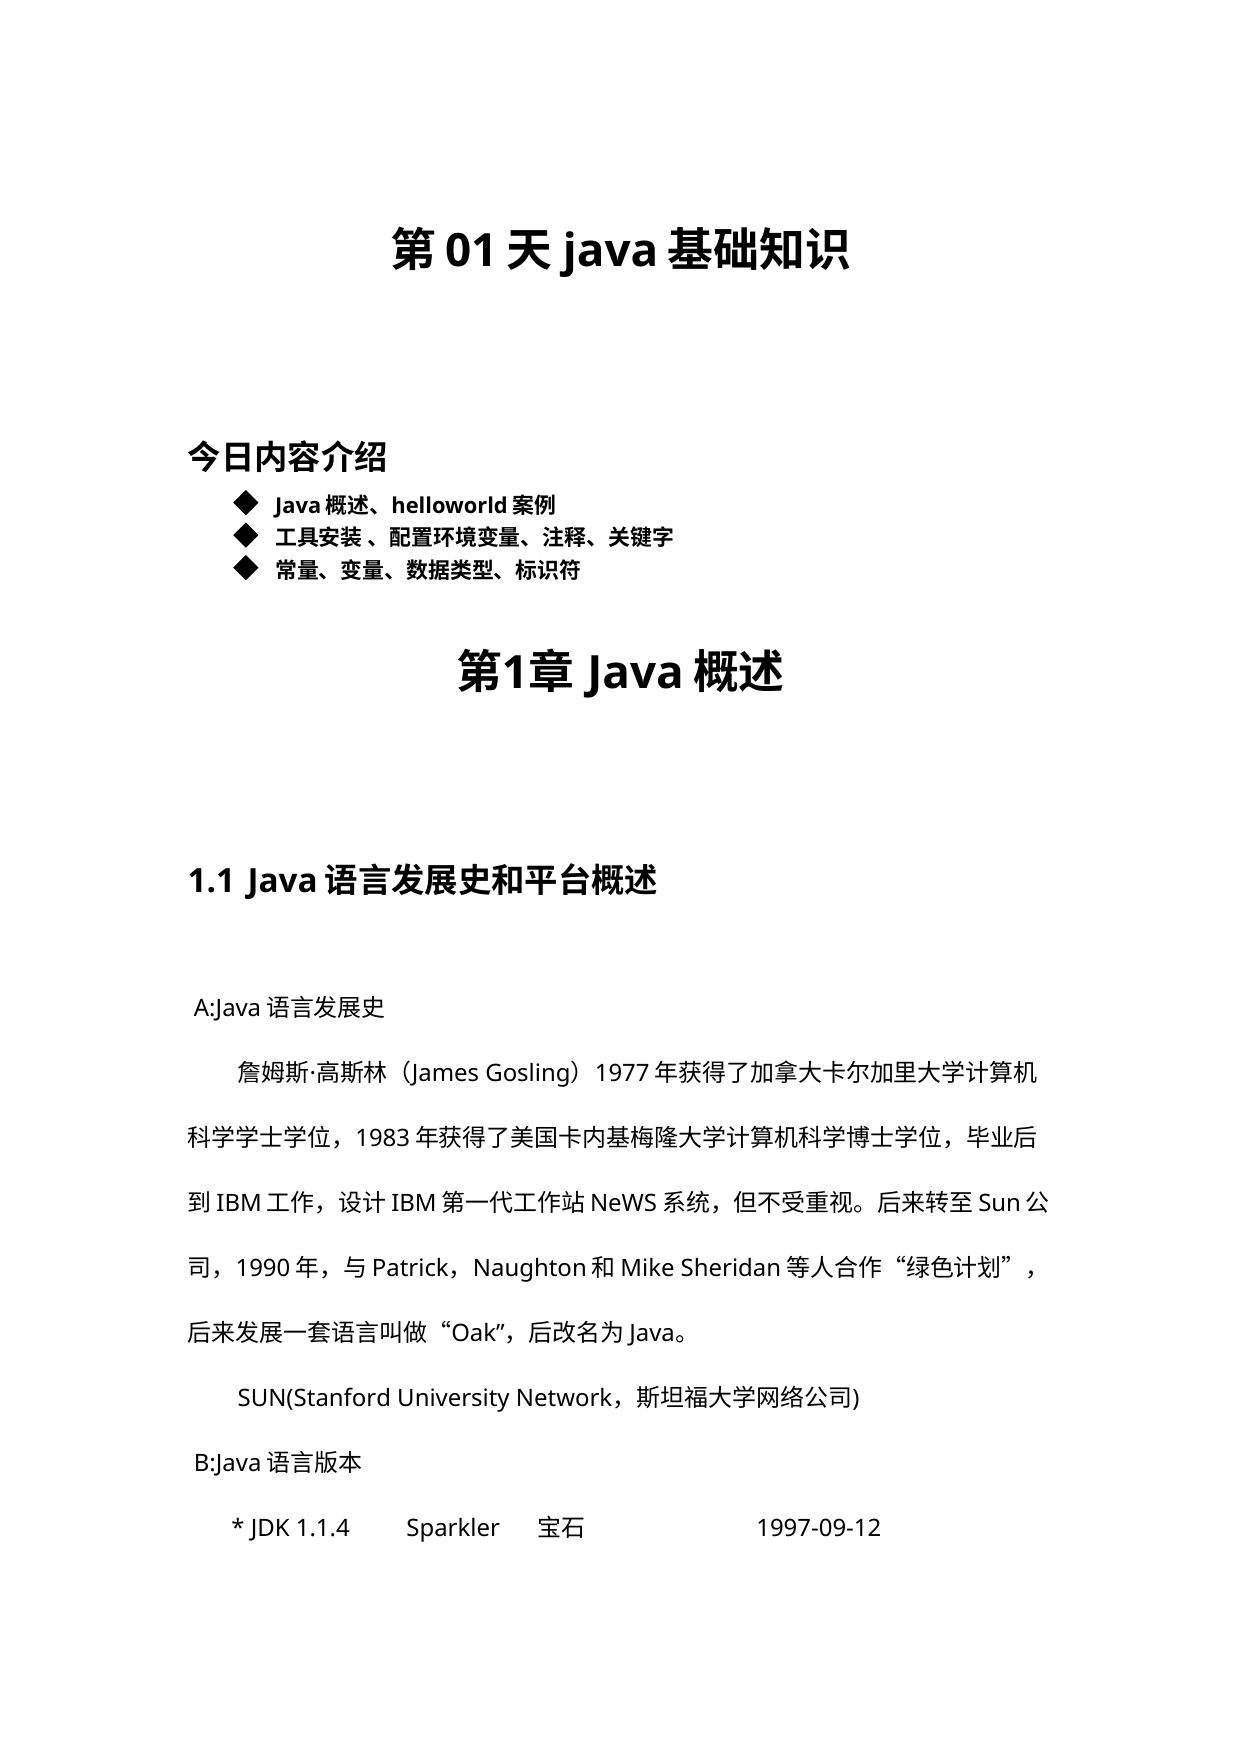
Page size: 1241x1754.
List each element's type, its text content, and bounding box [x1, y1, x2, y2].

text 工具安装 、配置环境变量、注释、关键字 [231, 520, 1053, 552]
title 第01天 java基础知识 [187, 197, 1053, 295]
text 常量、变量、数据类型、标识符 [231, 552, 1053, 585]
text 詹姆斯·高斯林（James Gosling）1977年获得了加拿大卡尔加里大学计算机科学学士学位，1983年获得了美国卡内基梅隆大学计算机科学博士学位，毕业后到IBM工作，设计IBM第一代工作站NeWS系统，但不受重视。后来转至Sun公司，1990年，与Patrick，Naughton和Mike Sheridan等人合作“绿色计划”，后来发展一套语言叫做“Oak”，后改名为Java。 [187, 1038, 1053, 1363]
text B:Java语言版本 [187, 1428, 1053, 1493]
subtitle Java语言发展史和平台概述 [187, 846, 1053, 911]
text SUN(Stanford University Network，斯坦福大学网络公司) [187, 1363, 1053, 1428]
subtitle Java概述 [187, 620, 1053, 718]
text Java概述、helloworld案例 [231, 487, 1053, 520]
text 今日内容介绍 [187, 422, 1053, 487]
text * JDK 1.1.4 Sparkler 宝石 1997-09-12 [187, 1493, 1053, 1558]
text A:Java语言发展史 [187, 973, 1053, 1038]
